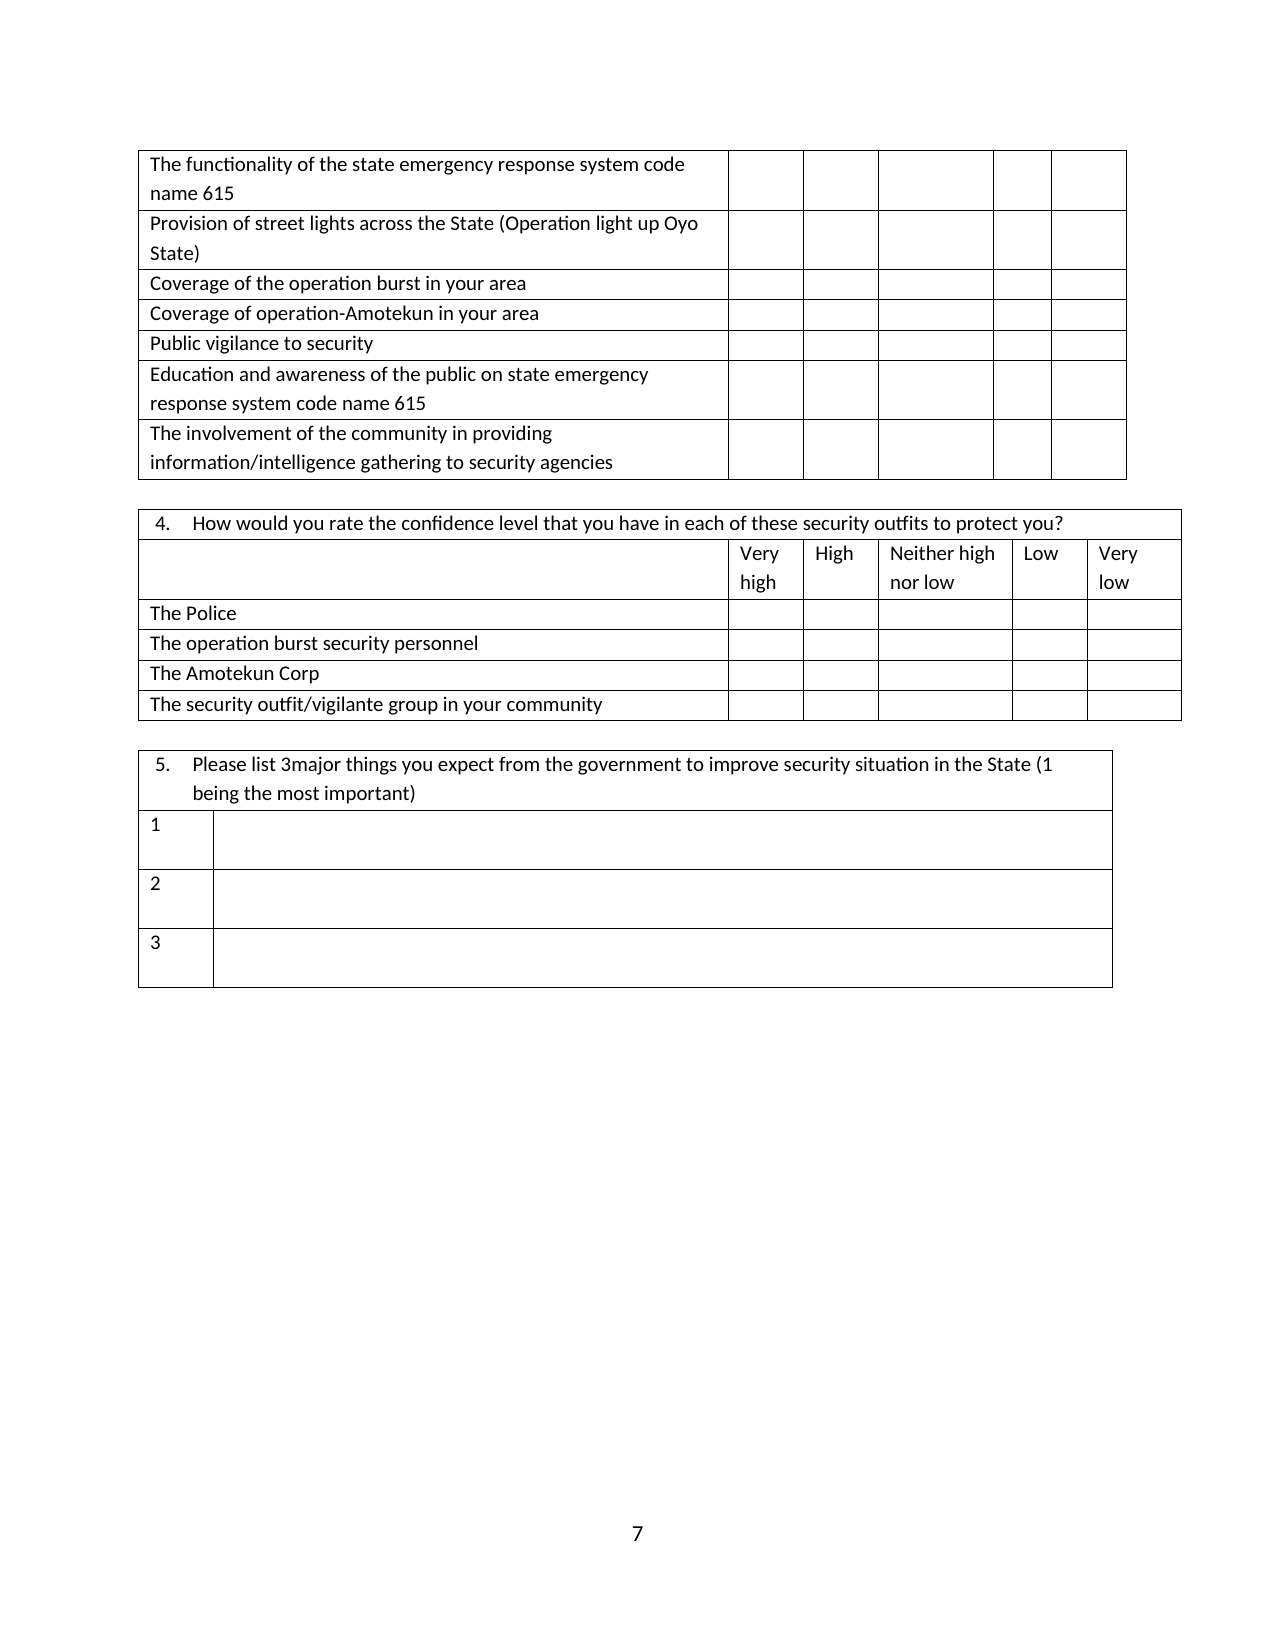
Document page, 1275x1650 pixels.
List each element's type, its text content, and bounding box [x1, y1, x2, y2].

table_header How would you rate the confidence level that you have in each of these security outfits to protect you? [139, 510, 1181, 539]
table_cell [879, 661, 1012, 690]
table_cell [994, 420, 1051, 479]
table_cell [729, 600, 803, 629]
table_cell High [804, 540, 878, 599]
table_cell [729, 361, 803, 419]
table_cell 3 [139, 929, 213, 987]
table_cell Very high [729, 540, 803, 599]
table_cell [729, 420, 803, 479]
table_cell [994, 300, 1051, 329]
table_cell The security outfit/vigilante group in your community [139, 691, 728, 720]
table_cell 2 [139, 870, 213, 928]
table_cell [994, 331, 1051, 360]
table_cell [729, 300, 803, 329]
table_cell [1088, 691, 1181, 720]
table_cell [214, 870, 1112, 928]
table_cell [1013, 661, 1087, 690]
table_cell [879, 630, 1012, 659]
table_cell [804, 661, 878, 690]
table_cell [879, 361, 993, 419]
table_cell [729, 151, 803, 209]
table_cell [804, 420, 878, 479]
table_cell The Police [139, 600, 728, 629]
table_cell [1013, 630, 1087, 659]
table_cell [804, 270, 878, 299]
table_cell [994, 211, 1051, 269]
table_cell [804, 691, 878, 720]
table_cell [214, 811, 1112, 869]
table_cell Very low [1088, 540, 1181, 599]
table_cell Low [1013, 540, 1087, 599]
table_cell [729, 331, 803, 360]
table_cell [879, 420, 993, 479]
table_cell The Amotekun Corp [139, 661, 728, 690]
table_cell [804, 600, 878, 629]
table_cell Neither high nor low [879, 540, 1012, 599]
table_cell Coverage of operation-Amotekun in your area [139, 300, 728, 329]
table_cell [879, 300, 993, 329]
table_cell [879, 151, 993, 209]
table_cell [1013, 691, 1087, 720]
table_header Please list 3major things you expect from the government to improve security situation in the State (1 being the most important) [139, 751, 1112, 810]
table_cell [804, 630, 878, 659]
table_cell [1052, 300, 1126, 329]
table_cell [1088, 661, 1181, 690]
table_cell Education and awareness of the public on state emergency response system code name 615 [139, 361, 728, 419]
table_cell [879, 211, 993, 269]
table_cell [994, 151, 1051, 209]
table_cell [879, 691, 1012, 720]
table_cell [729, 691, 803, 720]
table_cell [1052, 270, 1126, 299]
table_cell [804, 151, 878, 209]
table_cell [1088, 600, 1181, 629]
table_cell [729, 211, 803, 269]
table_cell [1052, 151, 1126, 209]
table_cell [879, 600, 1012, 629]
table_cell [804, 331, 878, 360]
table_cell [804, 361, 878, 419]
table_cell The functionality of the state emergency response system code name 615 [139, 151, 728, 209]
table_cell [1052, 361, 1126, 419]
table_cell 1 [139, 811, 213, 869]
table_cell [1088, 630, 1181, 659]
table_cell [139, 540, 728, 599]
table_cell [729, 630, 803, 659]
table_cell Provision of street lights across the State (Operation light up Oyo State) [139, 211, 728, 269]
table_cell [1052, 420, 1126, 479]
table_cell [729, 661, 803, 690]
table_cell [214, 929, 1112, 987]
table_cell [879, 270, 993, 299]
table_cell [994, 270, 1051, 299]
table_cell [804, 300, 878, 329]
table_cell [1052, 211, 1126, 269]
table_cell [994, 361, 1051, 419]
table_cell The involvement of the community in providing information/intelligence gathering to security agencies [139, 420, 728, 479]
table_cell [1052, 331, 1126, 360]
table_cell The operation burst security personnel [139, 630, 728, 659]
table_cell Coverage of the operation burst in your area [139, 270, 728, 299]
table_cell [729, 270, 803, 299]
table_cell [804, 211, 878, 269]
table_cell [879, 331, 993, 360]
table_cell Public vigilance to security [139, 331, 728, 360]
table_cell [1013, 600, 1087, 629]
